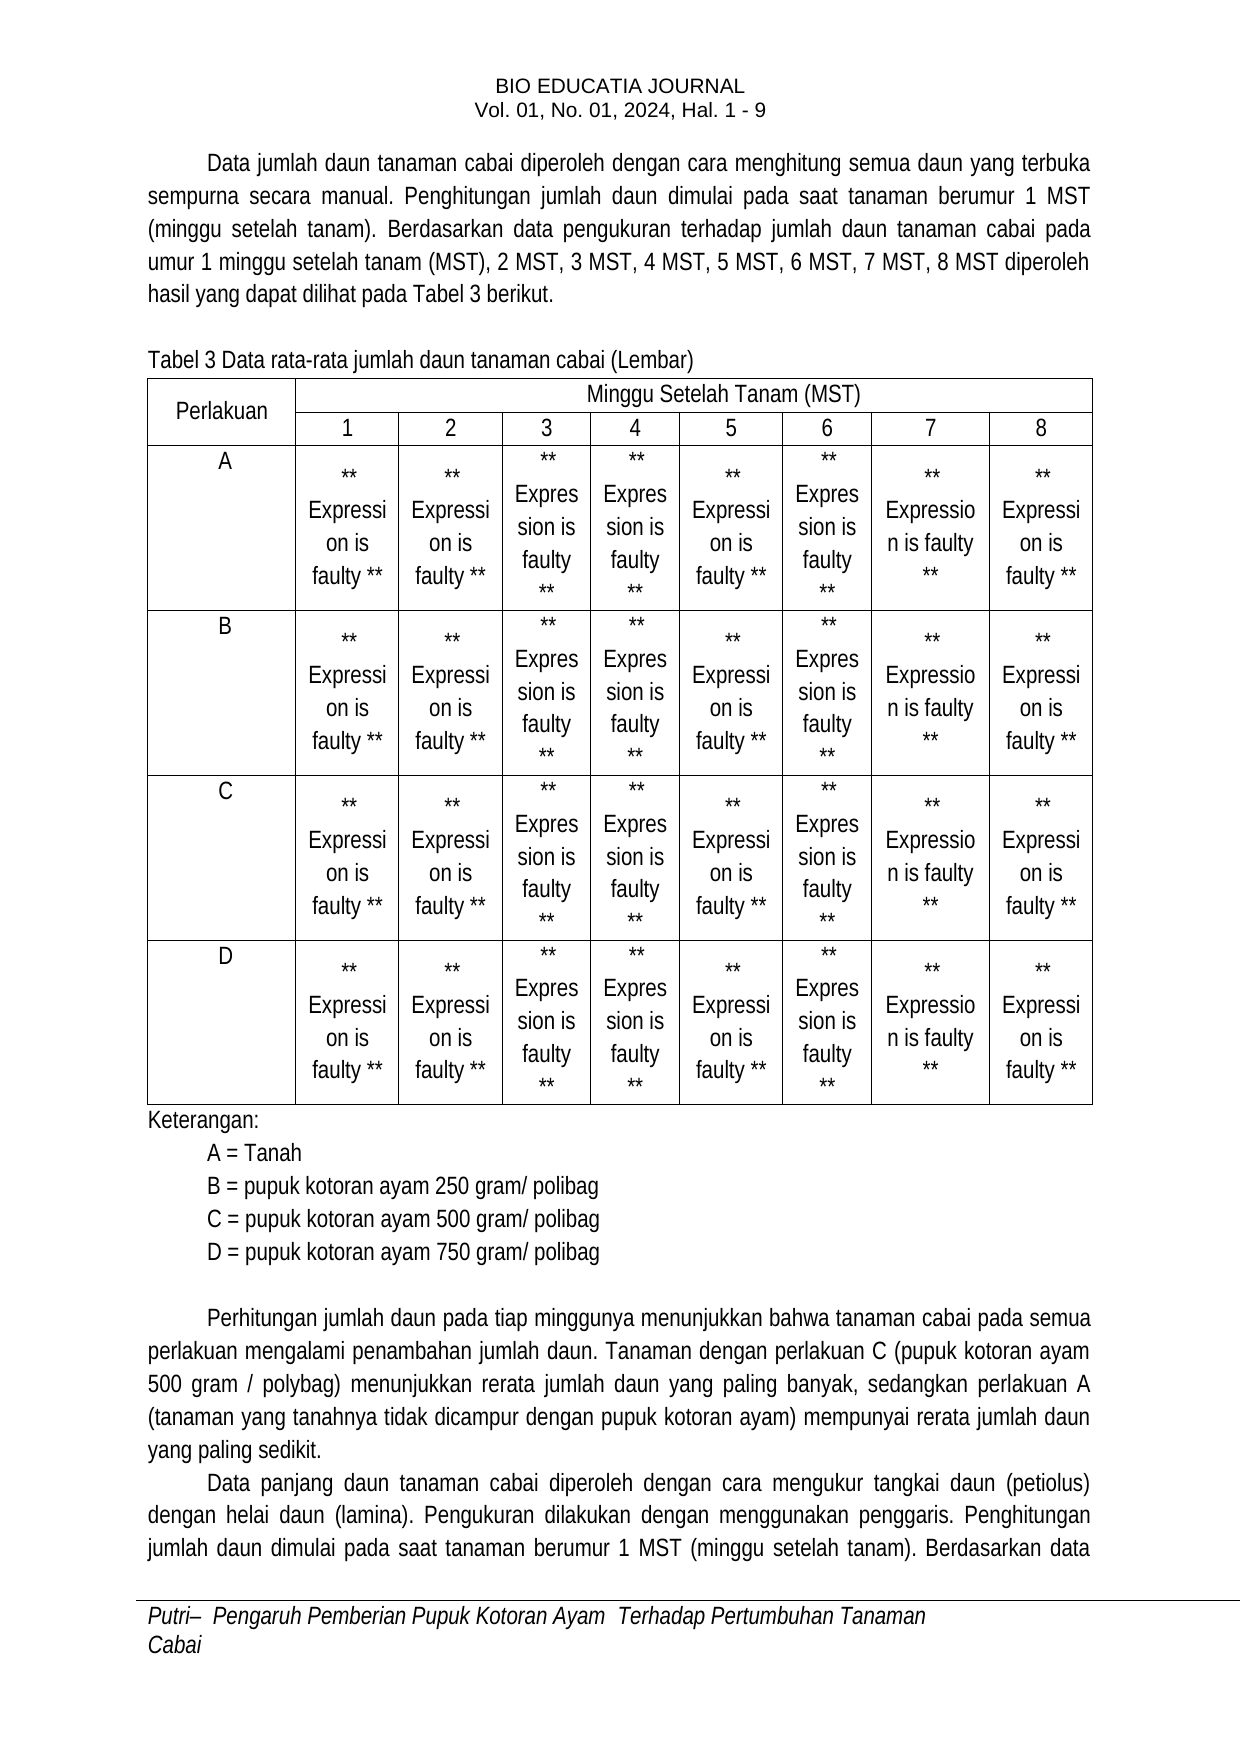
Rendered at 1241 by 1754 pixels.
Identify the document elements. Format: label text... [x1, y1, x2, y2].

table_cell 4 [591, 413, 679, 445]
table_cell 16,8 [591, 776, 679, 939]
text Data jumlah daun tanaman cabai diperoleh dengan cara menghitung semua daun yang terbuka sempurna secara manual. Penghitungan jumlah daun dimulai pada saat tanaman berumur 1 MST (minggu setelah tanam). Berdasarkan data pengukuran terhadap jumlah daun tanaman cabai pada umur 1 minggu setelah tanam (MST), 2 MST, 3 MST, 4 MST, 5 MST, 6 MST, 7 MST, 8 MST diperoleh hasil yang dapat dilihat pada Tabel 3 berikut. [148, 148, 1092, 308]
table_cell 35,4 [872, 776, 989, 939]
table_cell 5 [680, 413, 782, 445]
table_cell 17,8 [680, 941, 782, 1104]
text B = pupuk kotoran ayam 250 gram/ polibag [148, 1171, 1092, 1200]
table_cell 20,6 [990, 446, 1092, 610]
table_cell 9 [503, 611, 590, 775]
table_cell 9,4 [399, 776, 502, 939]
text Tabel 3 Data rata-rata jumlah daun tanaman cabai (Lembar) [148, 345, 1092, 374]
table_cell A [148, 446, 295, 610]
table_cell 12,4 [783, 446, 871, 610]
table_cell 8,4 [591, 446, 679, 610]
table_cell 30,4 [872, 941, 989, 1104]
table_cell 7,2 [399, 446, 502, 610]
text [148, 1467, 1092, 1562]
table_cell 28,8 [990, 611, 1092, 775]
table_cell 8,8 [503, 941, 590, 1104]
table_cell 21,6 [680, 776, 782, 939]
table_cell D [148, 941, 295, 1104]
table_cell 42,2 [990, 776, 1092, 939]
table_cell 29 [783, 776, 871, 939]
text A = Tanah [148, 1138, 1092, 1167]
table_cell 12,8 [591, 941, 679, 1104]
table_cell B [148, 611, 295, 775]
table_cell 3 [503, 413, 590, 445]
table_cell 23,8 [872, 611, 989, 775]
table_cell 7,4 [399, 611, 502, 775]
text Perhitungan jumlah daun pada tiap minggunya menunjukkan bahwa tanaman cabai pada semua perlakuan mengalami penambahan jumlah daun. Tanaman dengan perlakuan C (pupuk kotoran ayam 500 gram / polybag) menunjukkan rerata jumlah daun yang paling banyak, sedangkan perlakuan A (tanaman yang tanahnya tidak dicampur dengan pupuk kotoran ayam) mempunyai rerata jumlah daun yang paling sedikit. [148, 1303, 1092, 1463]
table_cell 25,6 [783, 941, 871, 1104]
table_cell 9,6 [680, 446, 782, 610]
table_cell 7,2 [296, 611, 398, 775]
table_cell 8 [399, 941, 502, 1104]
table_cell 6 [783, 413, 871, 445]
table_cell 8 [990, 413, 1092, 445]
table_cell 6,8 [296, 941, 398, 1104]
table_cell 7,4 [503, 446, 590, 610]
table_cell 11 [503, 776, 590, 939]
table_header Perlakuan [148, 379, 295, 445]
text Keterangan: [148, 1105, 1092, 1134]
table_cell 1 [296, 413, 398, 445]
table_cell C [148, 776, 295, 939]
table_cell 2 [399, 413, 502, 445]
text C = pupuk kotoran ayam 500 gram/ polibag [148, 1204, 1092, 1233]
table_cell 7 [872, 413, 989, 445]
table_cell 7,6 [296, 776, 398, 939]
table_cell 15,6 [872, 446, 989, 610]
table_cell 6,4 [296, 446, 398, 610]
table_cell 21,2 [783, 611, 871, 775]
table_header Minggu Setelah Tanam (MST) [296, 379, 1092, 412]
table_cell 12,6 [591, 611, 679, 775]
text D = pupuk kotoran ayam 750 gram/ polibag [148, 1237, 1092, 1266]
table_cell 37,8 [990, 941, 1092, 1104]
table_cell 16 [680, 611, 782, 775]
